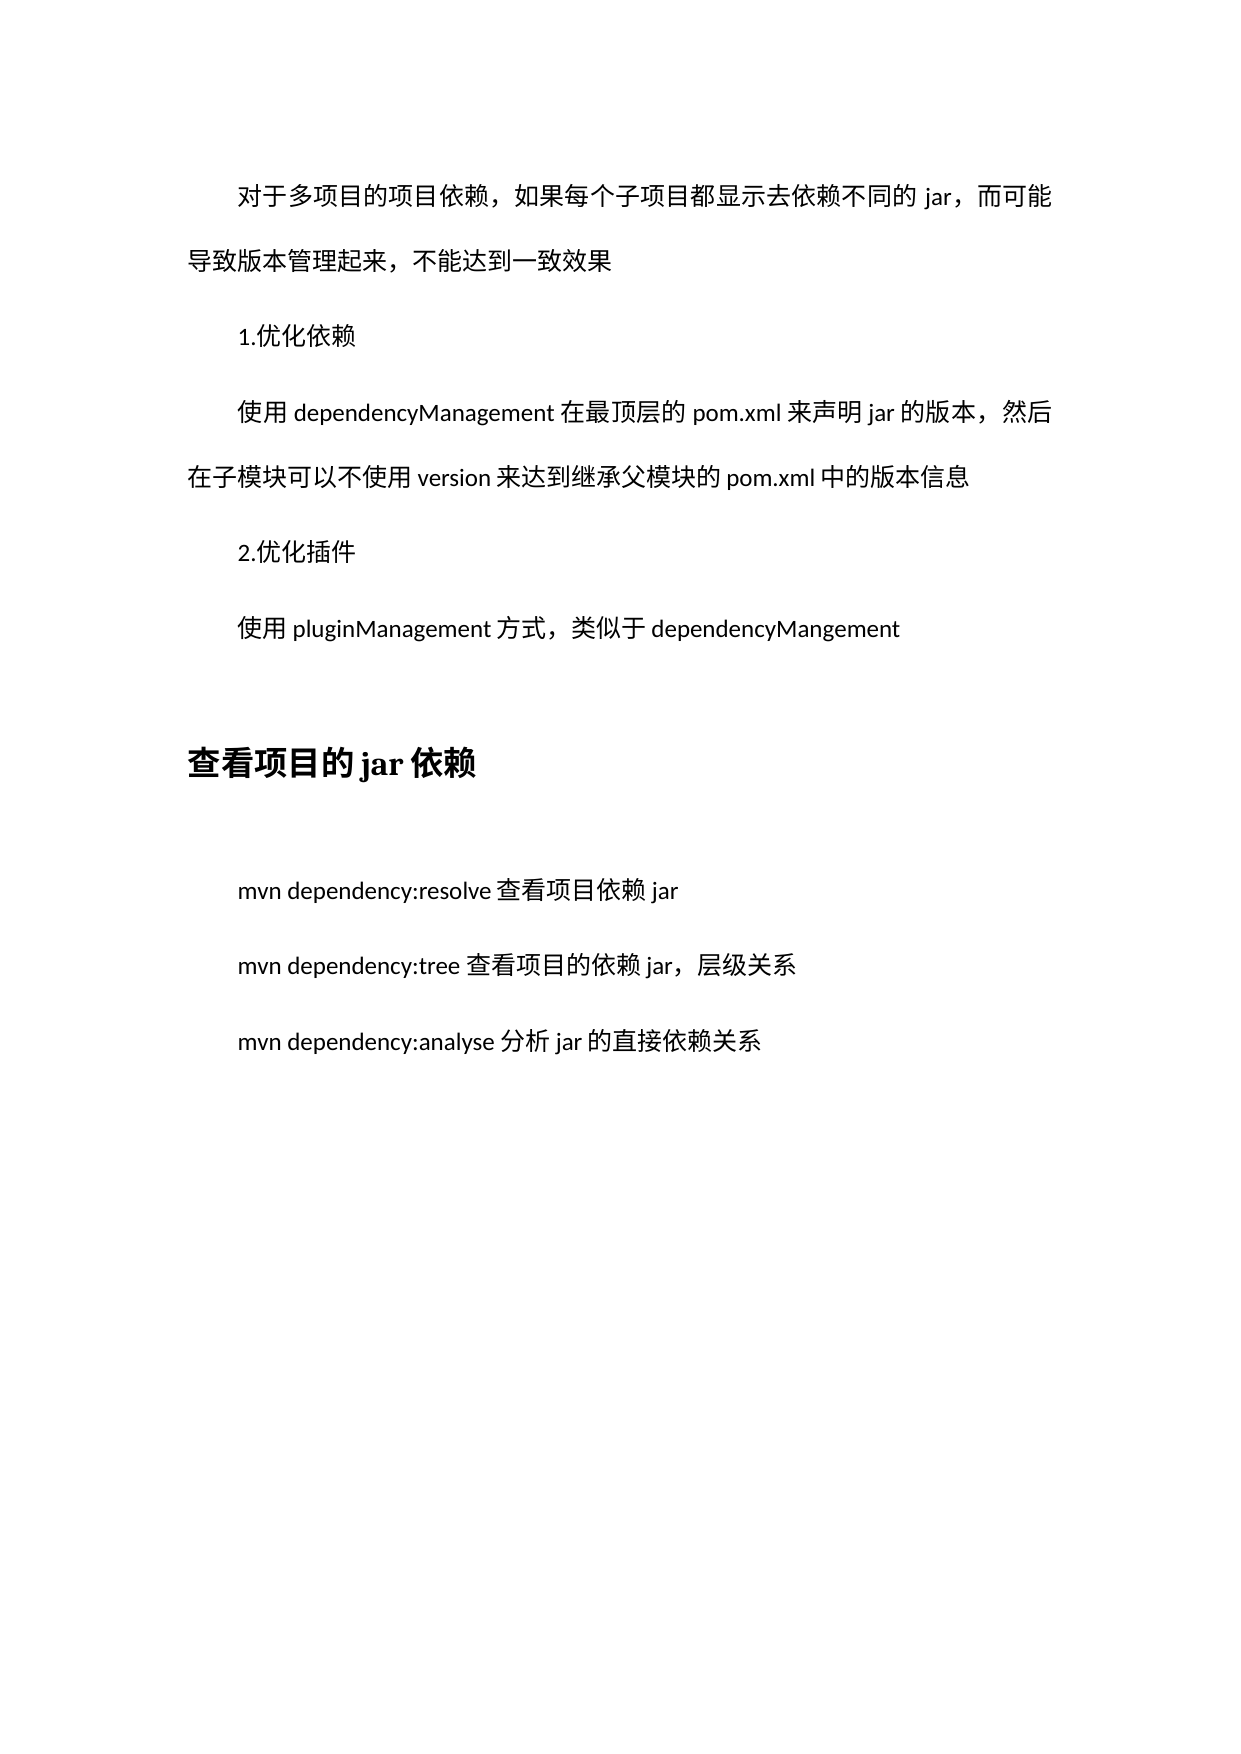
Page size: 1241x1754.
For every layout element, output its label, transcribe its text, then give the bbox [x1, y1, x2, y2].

text 2.优化插件 [187, 518, 1053, 583]
text mvn dependency:analyse 分析jar的直接依赖关系 [187, 1007, 1053, 1072]
text 对于多项目的项目依赖，如果每个子项目都显示去依赖不同的jar，而可能导致版本管理起来，不能达到一致效果 [187, 162, 1053, 292]
text 使用dependencyManagement在最顶层的pom.xml来声明jar的版本，然后在子模块可以不使用version来达到继承父模块的pom.xml中的版本信息 [187, 378, 1053, 508]
text mvn dependency:resolve查看项目依赖jar [187, 856, 1053, 921]
text 1.优化依赖 [187, 302, 1053, 367]
text mvn dependency:tree 查看项目的依赖jar，层级关系 [187, 931, 1053, 996]
subtitle 查看项目的jar依赖 [187, 729, 1053, 794]
text 使用pluginManagement方式，类似于dependencyMangement [187, 594, 1053, 659]
